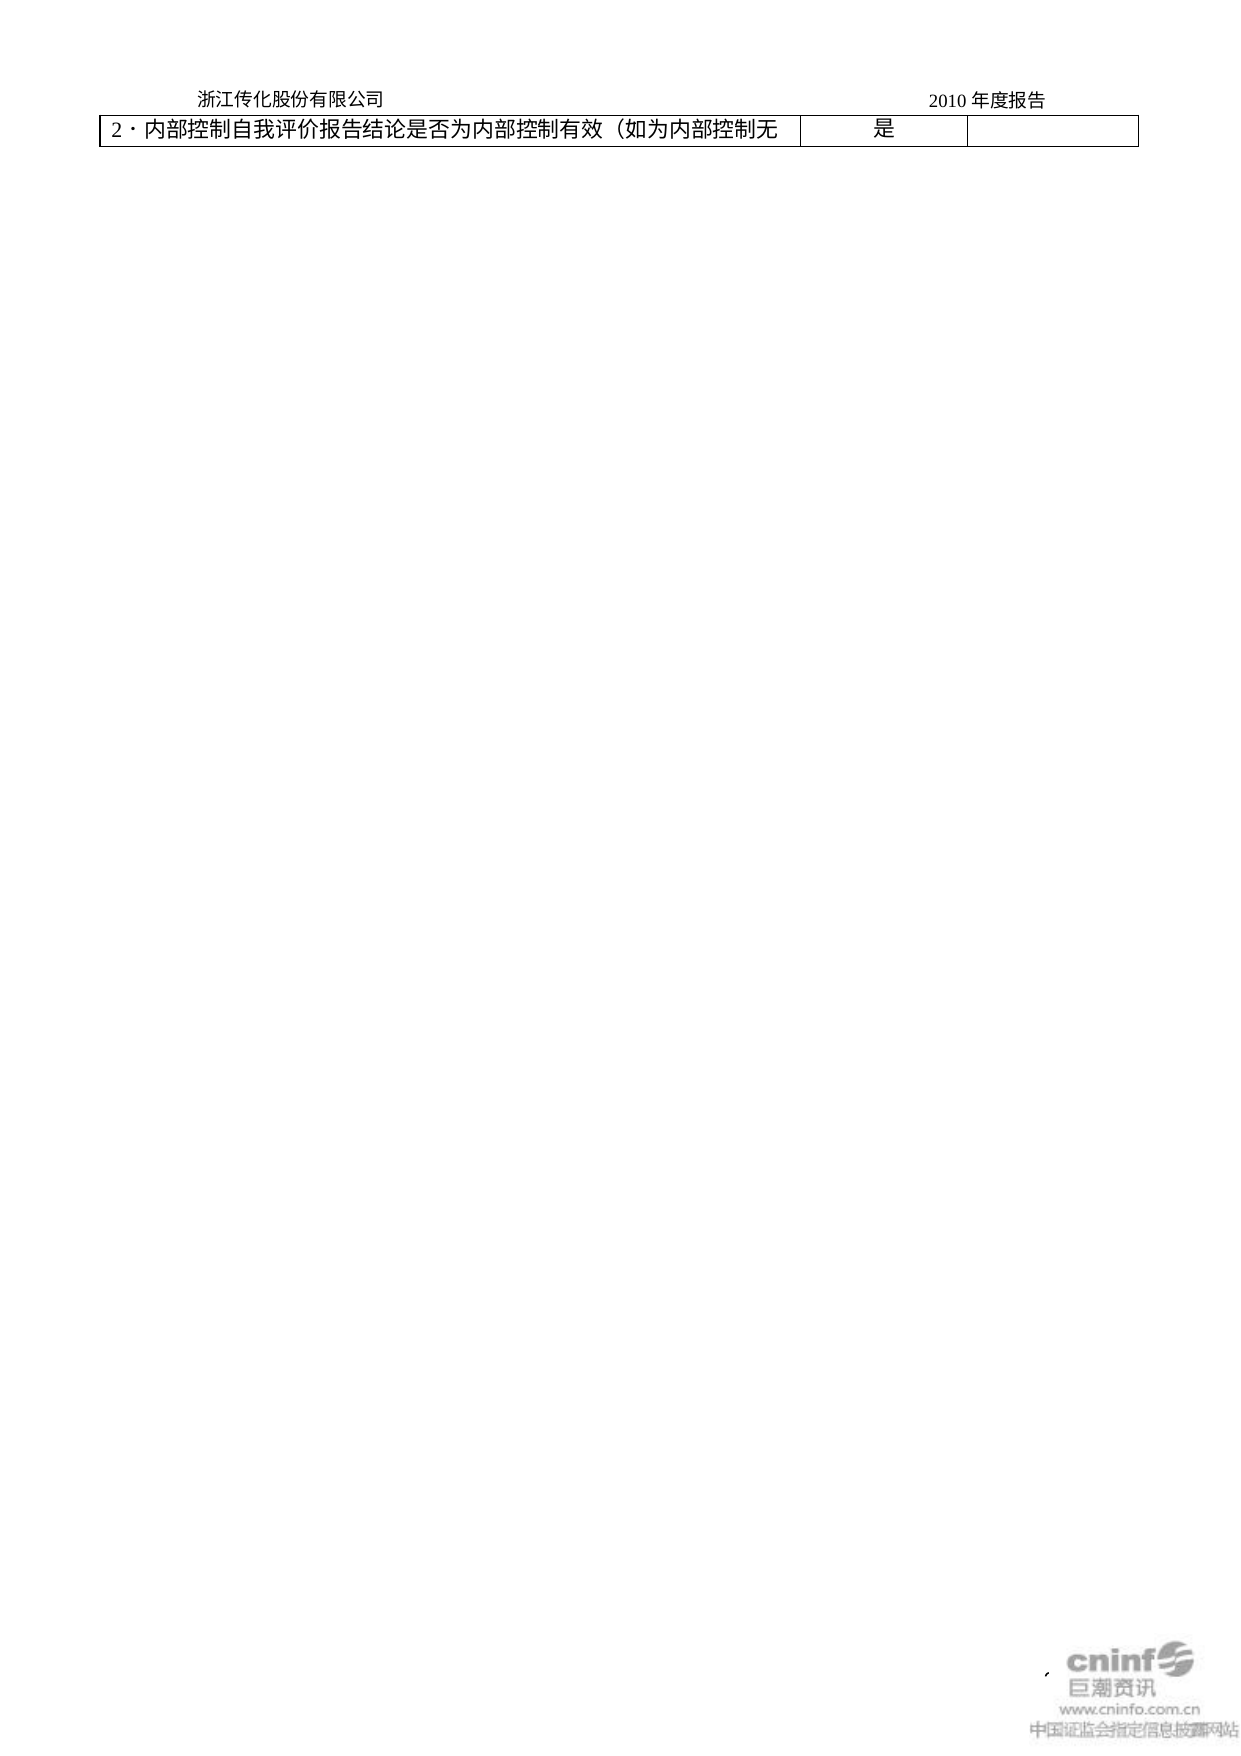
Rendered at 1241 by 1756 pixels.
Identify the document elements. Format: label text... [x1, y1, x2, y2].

picture [1029, 1633, 1241, 1754]
table_cell [968, 116, 1138, 146]
table_cell 是 [801, 116, 967, 146]
table_cell 2．内部控制自我评价报告结论是否为内部控制有效（如为内部控制无效， [101, 116, 800, 146]
